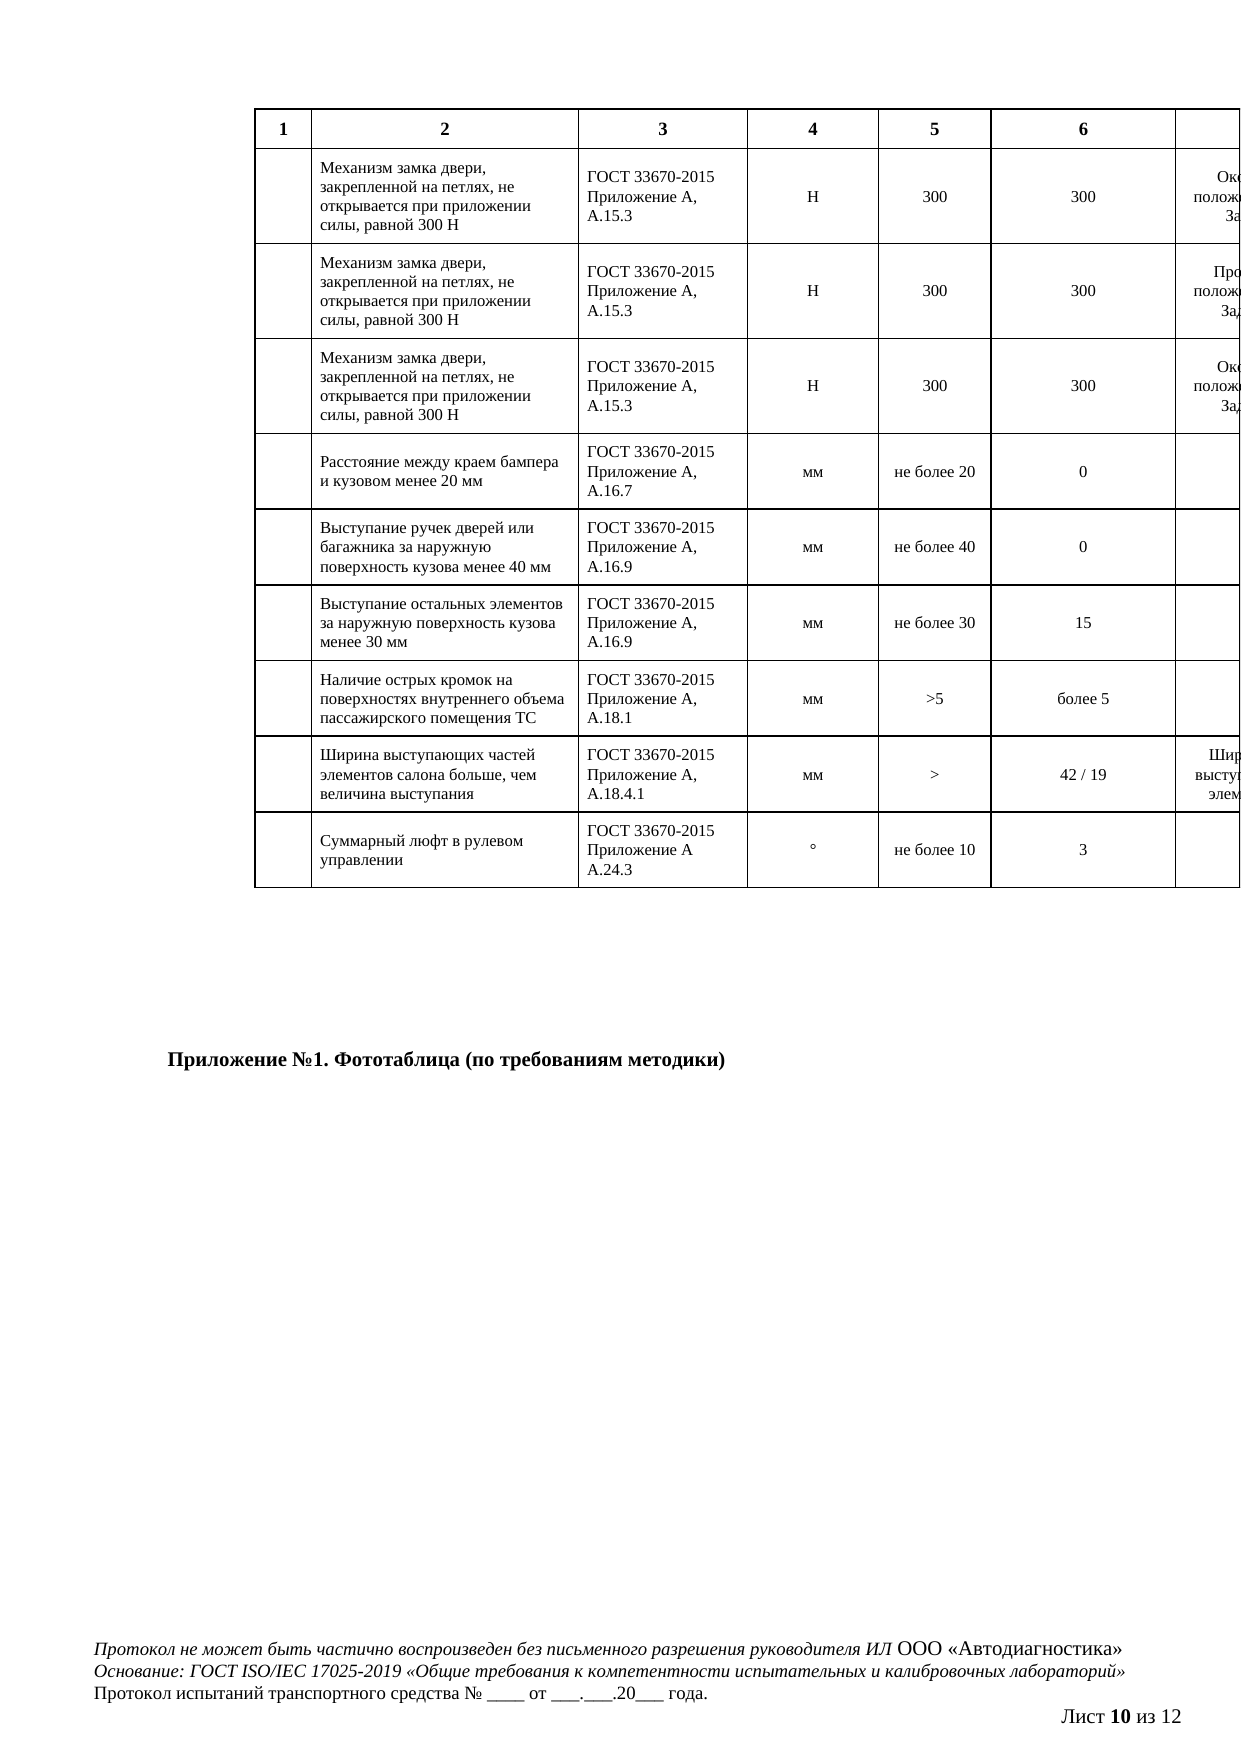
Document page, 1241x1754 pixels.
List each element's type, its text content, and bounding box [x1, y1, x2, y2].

table_cell ° [748, 813, 878, 887]
table_cell не более 10 [879, 813, 990, 887]
table_cell [1176, 434, 1239, 508]
table_cell 15 [992, 586, 1175, 659]
table_cell Механизм замка двери, закрепленной на петлях, не открывается при приложении силы, равной 300 Н [312, 244, 578, 337]
table_header 5 [879, 110, 990, 148]
table_header 1 [256, 110, 311, 148]
table_header 6 [992, 110, 1175, 148]
table_cell более 5 [992, 661, 1175, 735]
table_cell 300 [992, 339, 1175, 432]
table_cell [256, 737, 311, 811]
table_cell 0 [992, 434, 1175, 508]
table_cell ГОСТ 33670-2015 Приложение А, А.15.3 [579, 149, 747, 243]
table_header 3 [579, 110, 747, 148]
table_cell > [879, 737, 990, 811]
table_cell Промежуточное положение запирания Задняя правая [1176, 244, 1239, 337]
table_cell [1176, 661, 1239, 735]
table_cell Н [748, 339, 878, 432]
table_cell 300 [879, 339, 990, 432]
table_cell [312, 149, 578, 243]
table_cell [256, 661, 311, 735]
table_cell Окончательное положение запирания Задняя правая [1176, 339, 1239, 432]
table_cell 42 / 19 [992, 737, 1175, 811]
table_cell мм [748, 737, 878, 811]
table_cell [1176, 510, 1239, 584]
table_cell мм [748, 434, 878, 508]
table_cell >5 [879, 661, 990, 735]
table_header 4 [748, 110, 878, 148]
table_cell 300 [879, 149, 990, 243]
table_cell Ширина выступающих частей элементов салона больше, чем величина выступания [312, 737, 578, 811]
table_cell [256, 510, 311, 584]
table_cell ГОСТ 33670-2015 Приложение А, А.18.1 [579, 661, 747, 735]
table_cell мм [748, 661, 878, 735]
table_cell [256, 434, 311, 508]
table_header 2 [312, 110, 578, 148]
table_cell мм [748, 510, 878, 584]
table_cell ГОСТ 33670-2015 Приложение А, А.16.7 [579, 434, 747, 508]
table_cell ГОСТ 33670-2015 Приложение А А.24.3 [579, 813, 747, 887]
table_cell ГОСТ 33670-2015 Приложение А, А.15.3 [579, 244, 747, 337]
table_cell Ширина / Высота выступающих частей элементов салона [1176, 737, 1239, 811]
table_cell Выступание остальных элементов за наружную поверхность кузова менее 30 мм [312, 586, 578, 659]
table_header 7 [1176, 110, 1239, 148]
table_cell ГОСТ 33670-2015 Приложение А, А.18.4.1 [579, 737, 747, 811]
table_cell ГОСТ 33670-2015 Приложение А, А.15.3 [579, 339, 747, 432]
table_cell [256, 244, 311, 337]
table_cell 300 [992, 149, 1175, 243]
table_cell Суммарный люфт в рулевом управлении [312, 813, 578, 887]
table_cell Расстояние между краем бампера и кузовом менее 20 мм [312, 434, 578, 508]
table_cell [256, 339, 311, 432]
table_cell [1176, 813, 1239, 887]
table_cell Окончательное положение запирания Задняя левая [1176, 149, 1239, 243]
table_cell Н [748, 149, 878, 243]
table_cell не более 30 [879, 586, 990, 659]
table_cell ГОСТ 33670-2015 Приложение А, А.16.9 [579, 586, 747, 659]
table_cell 0 [992, 510, 1175, 584]
table_cell [256, 149, 311, 243]
table_cell не более 40 [879, 510, 990, 584]
table_cell Н [748, 244, 878, 337]
text Приложение №1. Фототаблица (по требованиям методики) [94, 1047, 1122, 1071]
table_cell 300 [992, 244, 1175, 337]
table_cell 3 [992, 813, 1175, 887]
table_cell не более 20 [879, 434, 990, 508]
table_cell Наличие острых кромок на поверхностях внутреннего объема пассажирского помещения ТС [312, 661, 578, 735]
table_cell 300 [879, 244, 990, 337]
table_cell [256, 586, 311, 659]
table_cell [1176, 586, 1239, 659]
table_cell Выступание ручек дверей или багажника за наружную поверхность кузова менее 40 мм [312, 510, 578, 584]
table_cell мм [748, 586, 878, 659]
table_cell ГОСТ 33670-2015 Приложение А, А.16.9 [579, 510, 747, 584]
table_cell [256, 813, 311, 887]
table_cell Механизм замка двери, закрепленной на петлях, не открывается при приложении силы, равной 300 Н [312, 339, 578, 432]
